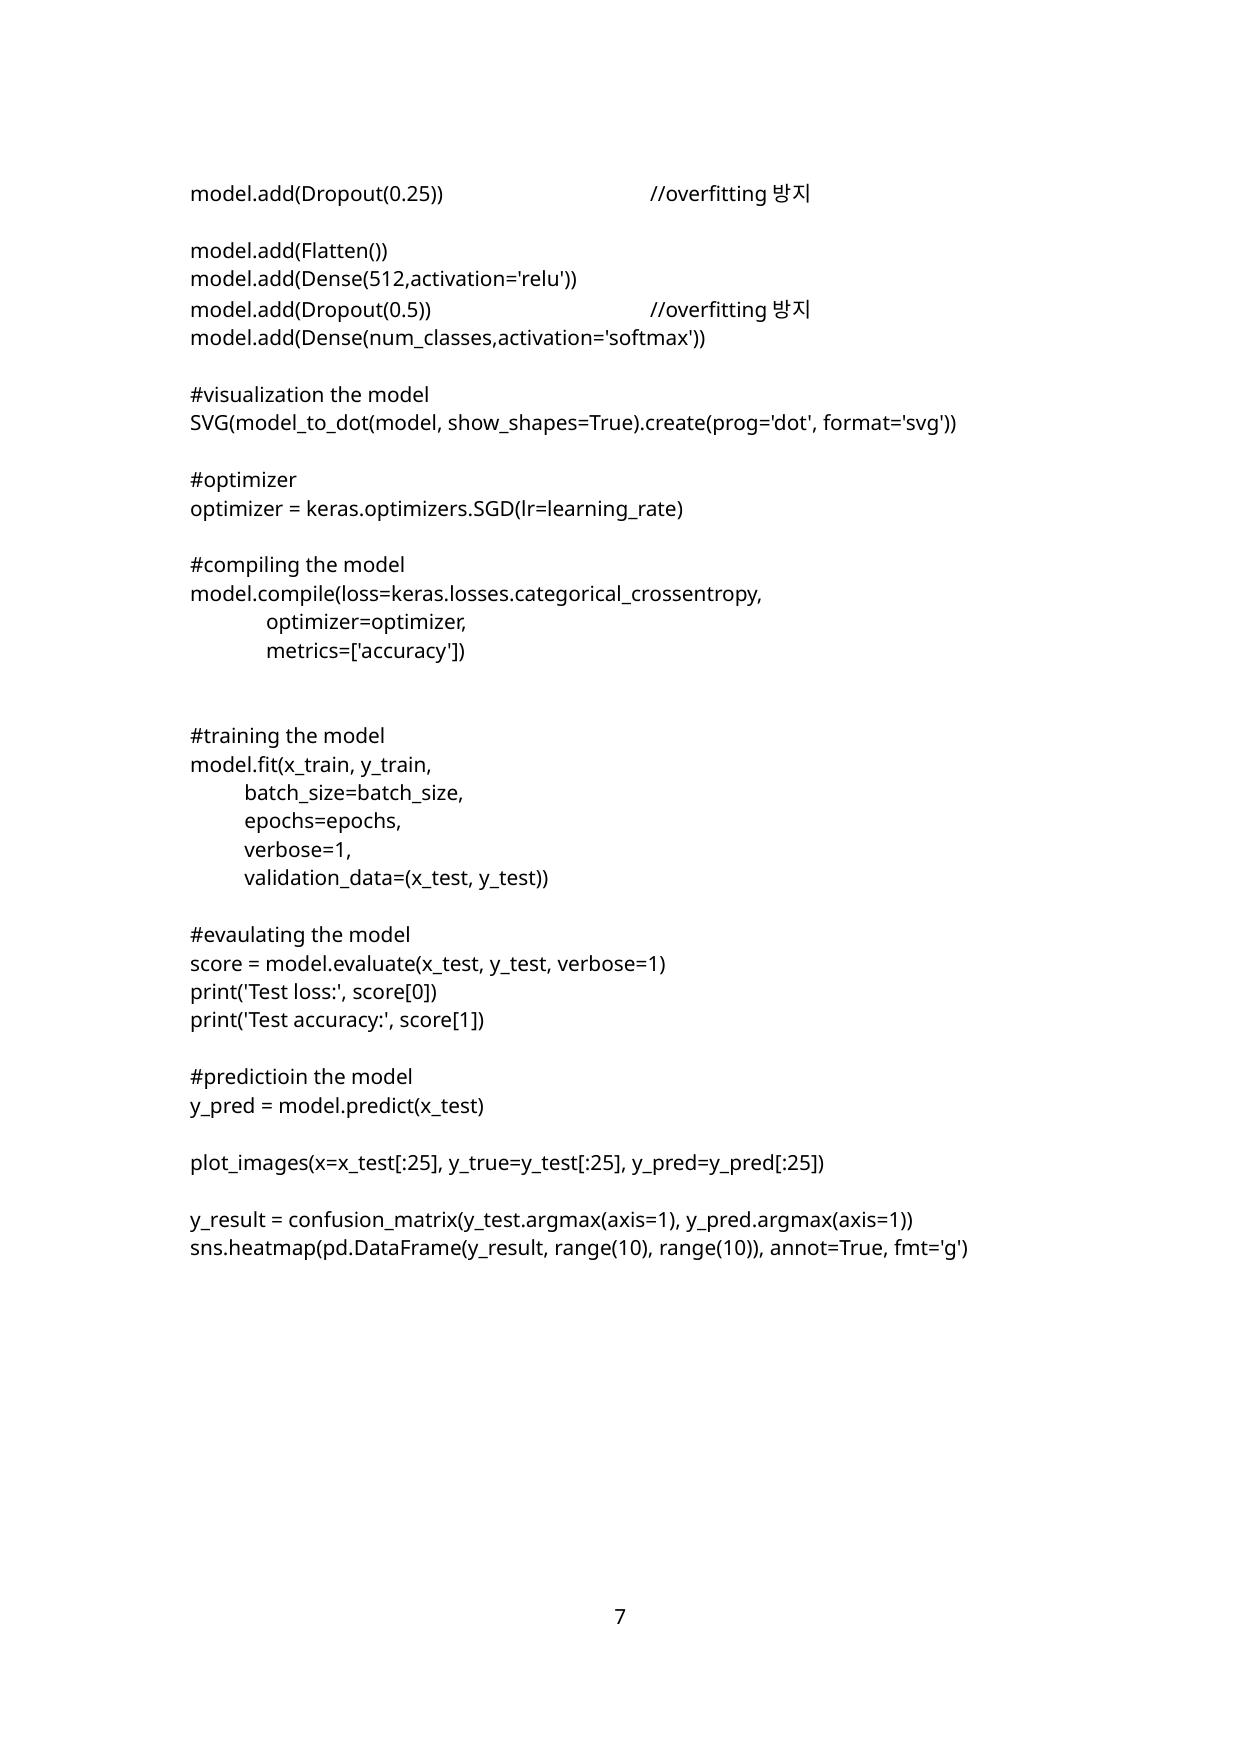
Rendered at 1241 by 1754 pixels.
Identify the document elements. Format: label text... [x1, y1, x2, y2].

text SVG(model_to_dot(model, show_shapes=True).create(prog='dot', format='svg')) [150, 408, 1090, 437]
text plot_images(x=x_test[:25], y_true=y_test[:25], y_pred=y_pred[:25]) [150, 1148, 1090, 1176]
text y_pred = model.predict(x_test) [150, 1091, 1090, 1119]
text validation_data=(x_test, y_test)) [150, 863, 1090, 892]
text metrics=['accuracy']) [150, 636, 1090, 664]
text score = model.evaluate(x_test, y_test, verbose=1) [150, 949, 1090, 977]
text y_result = confusion_matrix(y_test.argmax(axis=1), y_pred.argmax(axis=1)) [150, 1205, 1090, 1233]
text model.fit(x_train, y_train, [150, 750, 1090, 778]
text #visualization the model [150, 380, 1090, 408]
text model.add(Dropout(0.25)) //overfitting 방지 [150, 177, 1090, 207]
text model.add(Flatten()) [150, 236, 1090, 264]
text sns.heatmap(pd.DataFrame(y_result, range(10), range(10)), annot=True, fmt='g') [150, 1233, 1090, 1262]
text #predictioin the model [150, 1062, 1090, 1091]
text #training the model [150, 721, 1090, 750]
text optimizer = keras.optimizers.SGD(lr=learning_rate) [150, 494, 1090, 522]
text batch_size=batch_size, [150, 778, 1090, 807]
text model.add(Dense(num_classes,activation='softmax')) [150, 323, 1090, 352]
text print('Test loss:', score[0]) [150, 977, 1090, 1006]
text print('Test accuracy:', score[1]) [150, 1006, 1090, 1034]
text epochs=epochs, [150, 807, 1090, 835]
text verbose=1, [150, 835, 1090, 863]
text model.add(Dense(512,activation='relu')) [150, 264, 1090, 293]
text #compiling the model [150, 551, 1090, 579]
text optimizer=optimizer, [150, 607, 1090, 636]
text model.compile(loss=keras.losses.categorical_crossentropy, [150, 579, 1090, 607]
text model.add(Dropout(0.5)) //overfitting 방지 [150, 293, 1090, 323]
text #optimizer [150, 465, 1090, 494]
text #evaulating the model [150, 920, 1090, 949]
